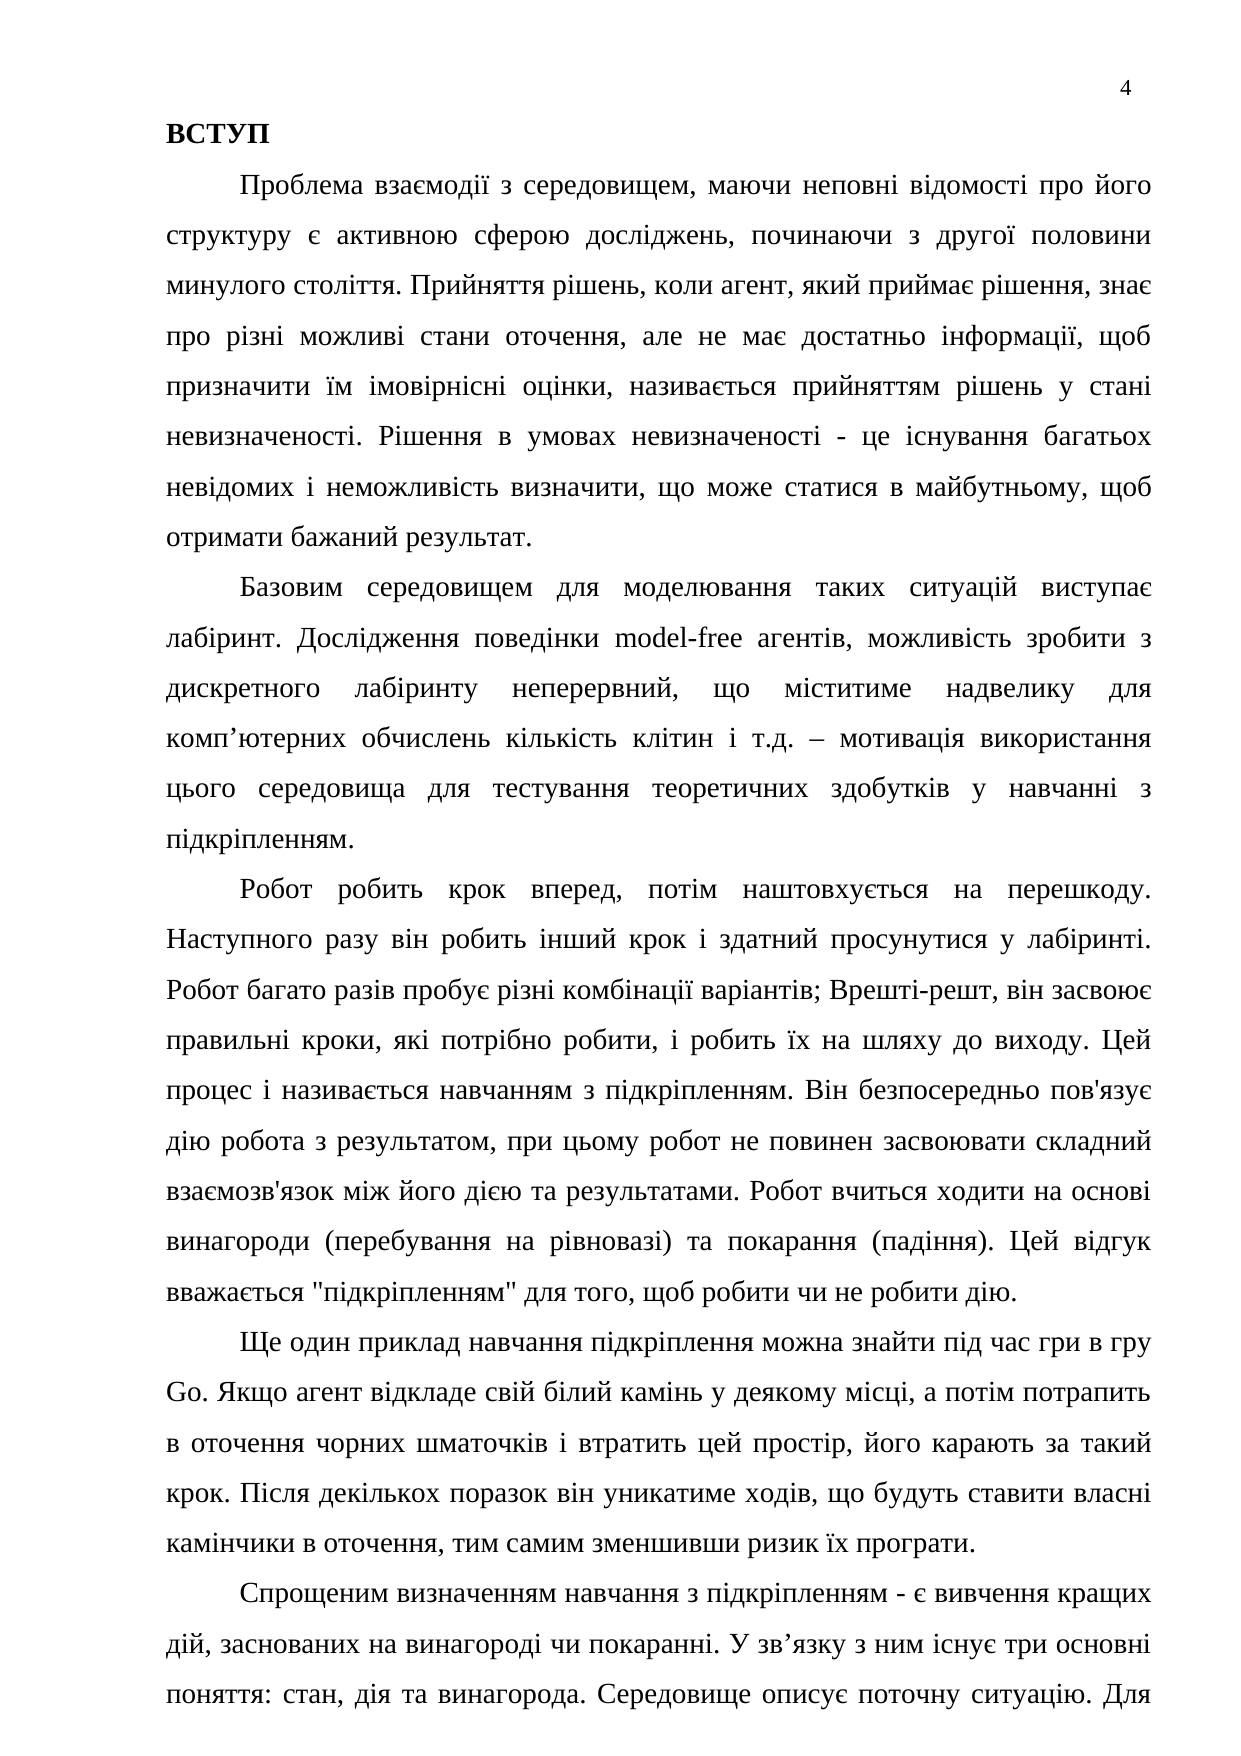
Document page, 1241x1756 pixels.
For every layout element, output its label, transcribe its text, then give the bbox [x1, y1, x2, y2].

text Проблема взаємодії з середовищем, маючи неповні відомості про його структуру є активною сферою досліджень, починаючи з другої половини минулого століття. Прийняття рішень, коли агент, який приймає рішення, знає про різні можливі стани оточення, але не має достатньо інформації, щоб призначити їм імовірнісні оцінки, називається прийняттям рішень у стані невизначеності. Рішення в умовах невизначеності - це існування багатьох невідомих і неможливість визначити, що може статися в майбутньому, щоб отримати бажаний результат. [166, 167, 1153, 553]
text Ще один приклад навчання підкріплення можна знайти під час гри в гру Go. Якщо агент відкладе свій білий камінь у деякому місці, а потім потрапить в оточення чорних шматочків і втратить цей простір, його карають за такий крок. Після декількох поразок він уникатиме ходів, що будуть ставити власні камінчики в оточення, тим самим зменшивши ризик їх програти. [166, 1324, 1153, 1559]
subtitle ВСТУП [166, 117, 1182, 150]
text Базовим середовищем для моделювання таких ситуацій виступає лабіринт. Дослідження поведінки model-free агентів, можливість зробити з дискретного лабіринту неперервний, що міститиме надвелику для комп’ютерних обчислень кількість клітин і т.д. – мотивація використання цього середовища для тестування теоретичних здобутків у навчанні з підкріпленням. [166, 569, 1153, 854]
text Робот робить крок вперед, потім наштовхується на перешкоду. Наступного разу він робить інший крок і здатний просунутися у лабіринті. Робот багато разів пробує різні комбінації варіантів; Врешті-решт, він засвоює правильні кроки, які потрібно робити, і робить їх на шляху до виходу. Цей процес і називається навчанням з підкріпленням. Він безпосередньо пов'язує дію робота з результатом, при цьому робот не повинен засвоювати складний взаємозв'язок між його дією та результатами. Робот вчиться ходити на основі винагороди (перебування на рівновазі) та покарання (падіння). Цей відгук вважається "підкріпленням" для того, щоб робити чи не робити дію. [166, 871, 1153, 1307]
